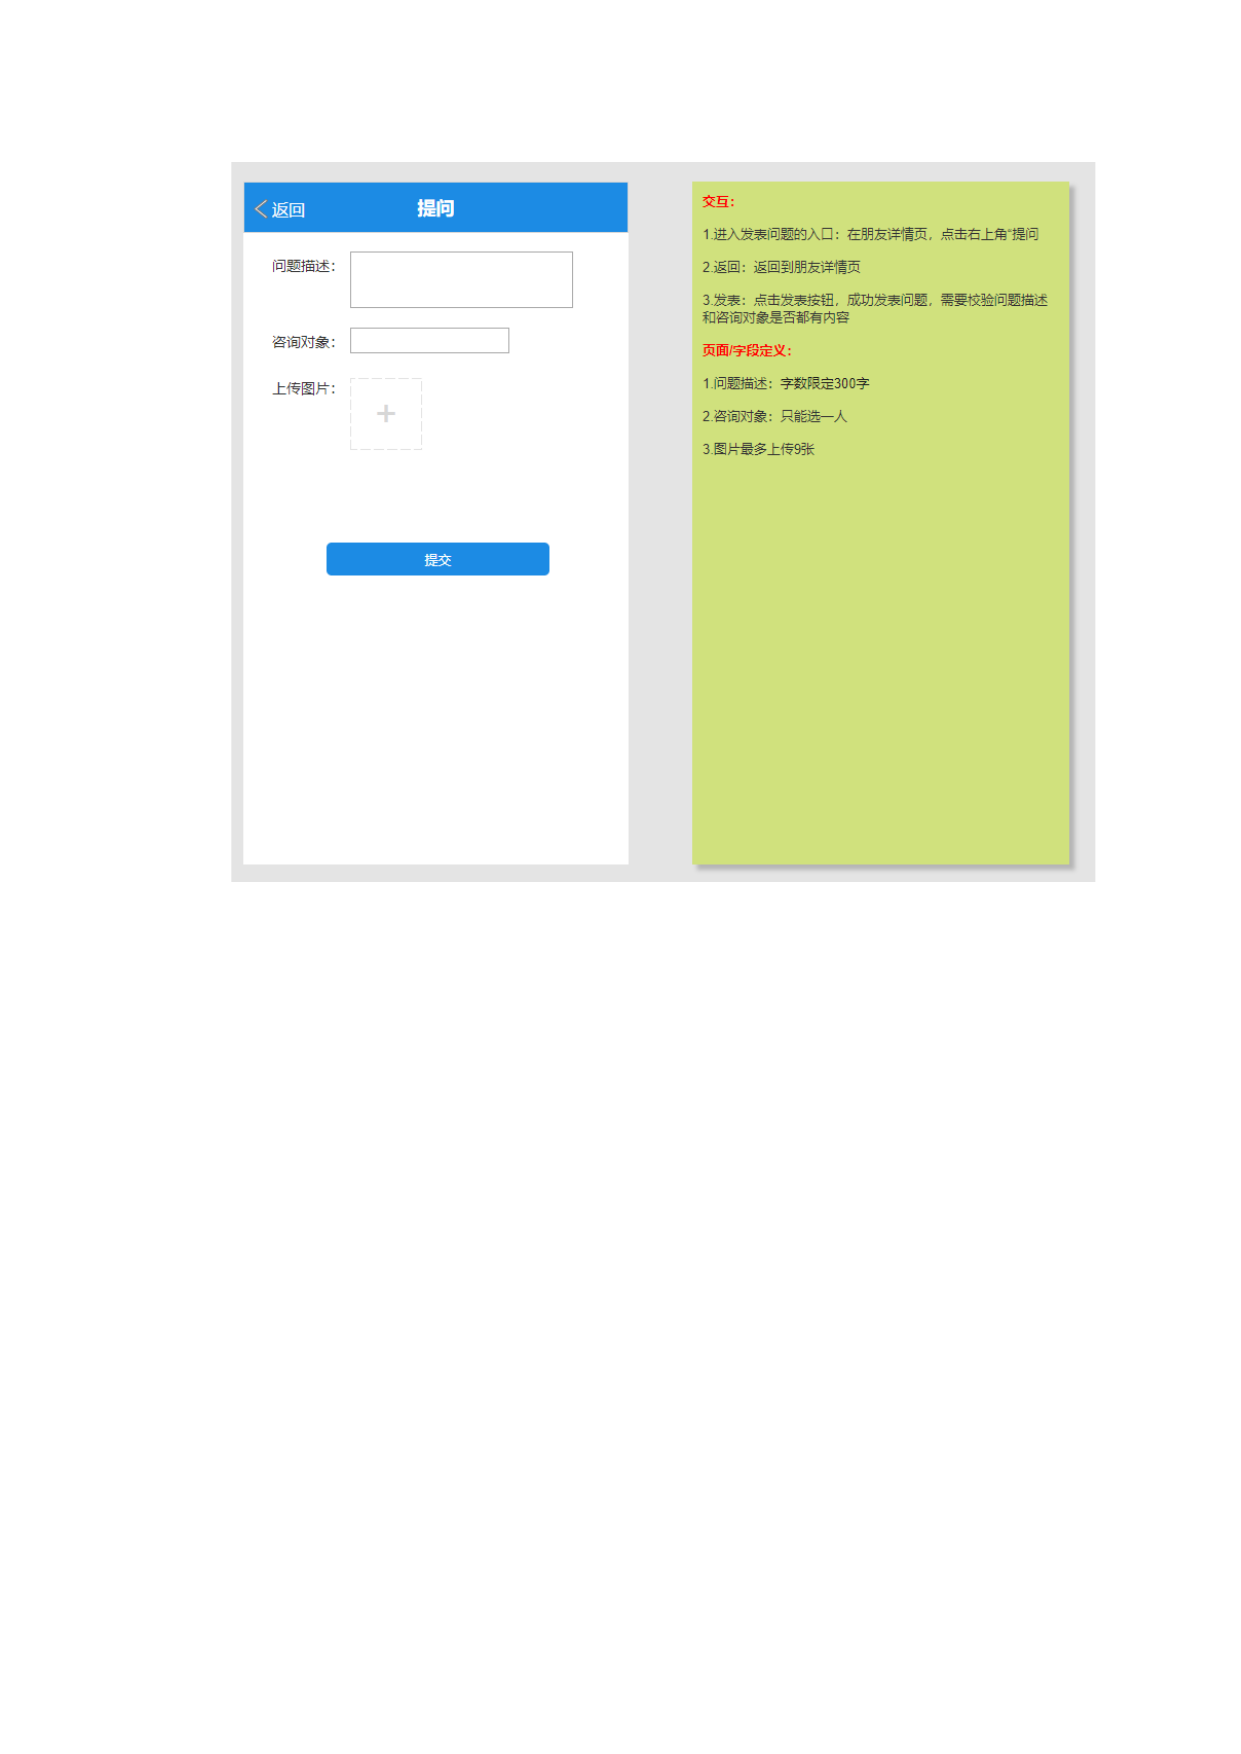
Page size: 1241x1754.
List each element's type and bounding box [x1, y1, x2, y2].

picture [231, 162, 1096, 882]
